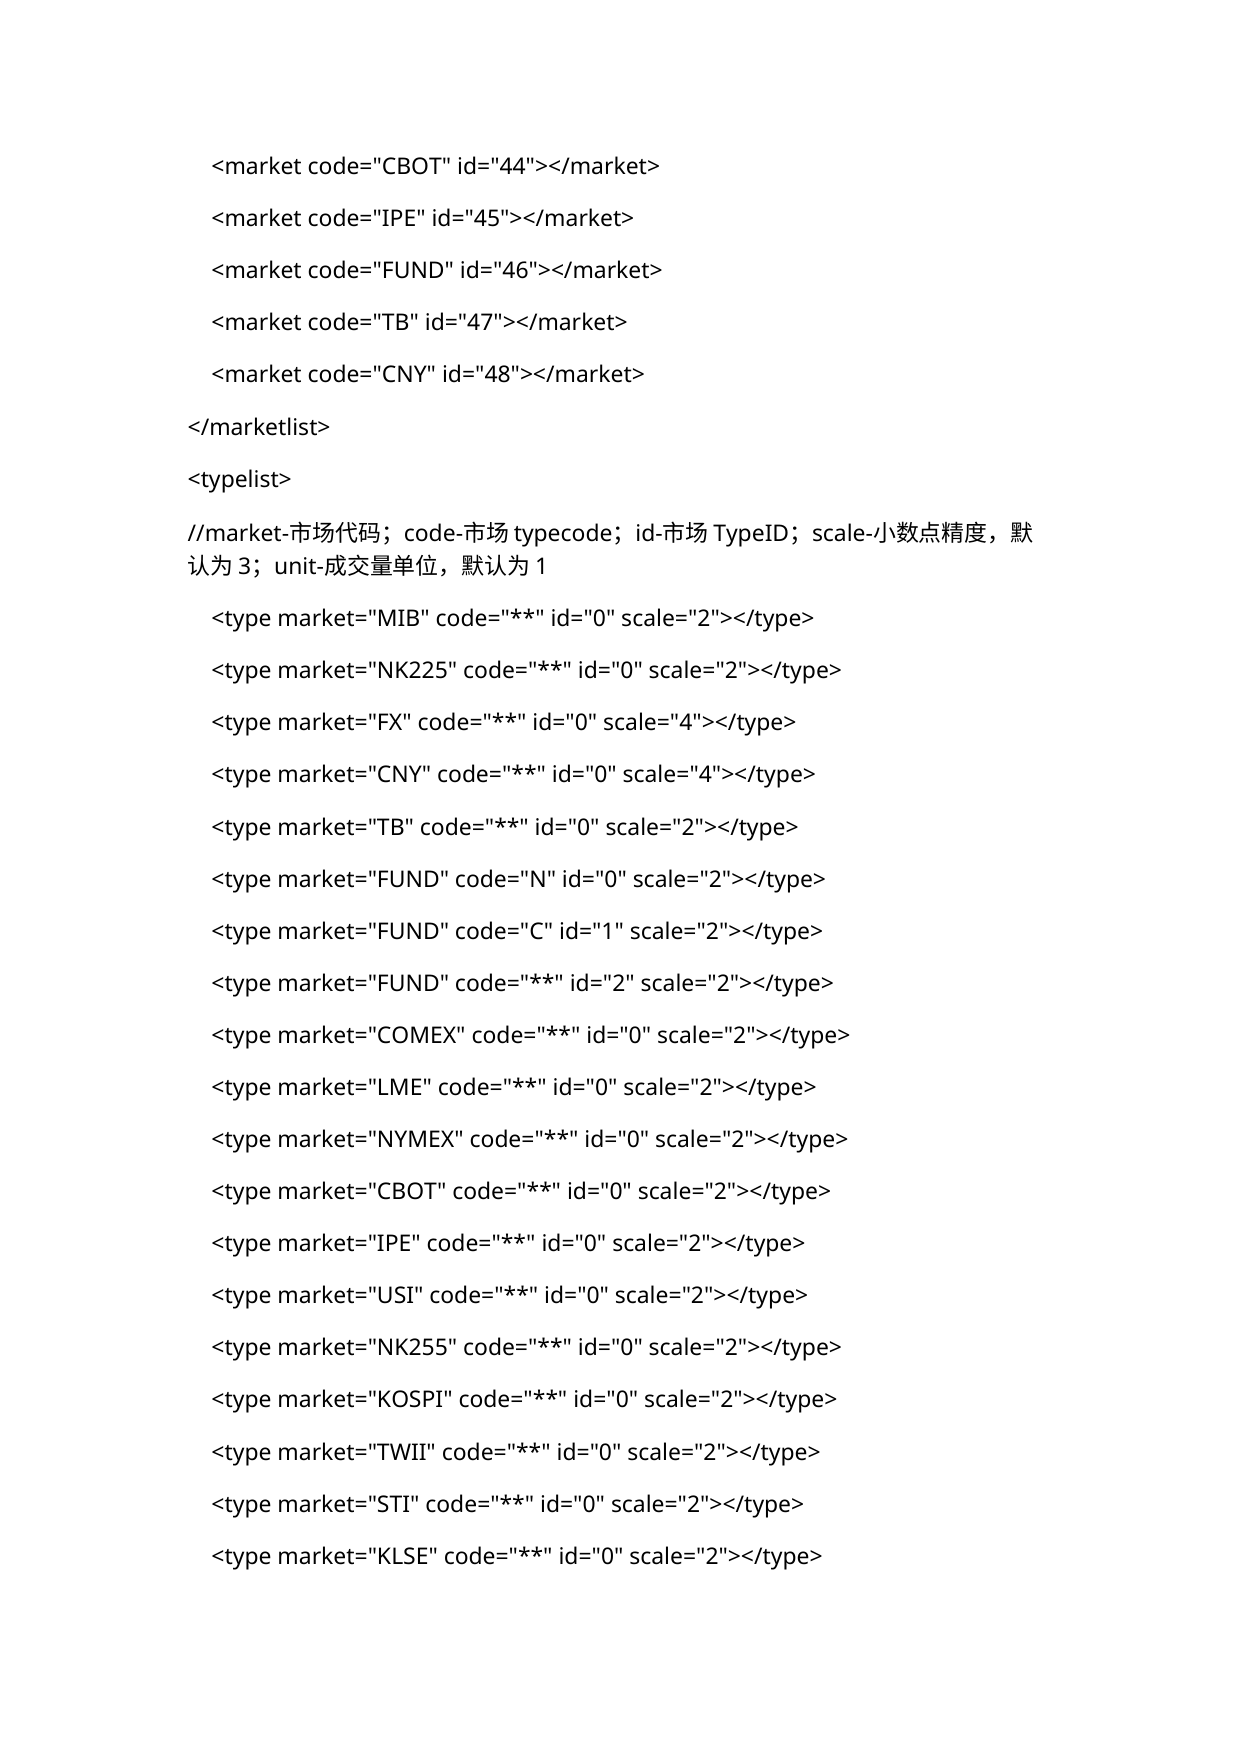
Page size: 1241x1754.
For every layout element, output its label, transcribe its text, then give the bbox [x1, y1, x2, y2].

text <type market="FUND" code="C" id="1" scale="2"></type> [187, 914, 1053, 946]
text <type market="FX" code="**" id="0" scale="4"></type> [187, 706, 1053, 737]
text <type market="KLSE" code="**" id="0" scale="2"></type> [187, 1539, 1053, 1571]
text <type market="NK225" code="**" id="0" scale="2"></type> [187, 654, 1053, 685]
text <market code="CNY" id="48"></market> [187, 358, 1053, 389]
text <typelist> [187, 462, 1053, 494]
text <type market="IPE" code="**" id="0" scale="2"></type> [187, 1227, 1053, 1258]
text <type market="TB" code="**" id="0" scale="2"></type> [187, 810, 1053, 842]
text <market code="IPE" id="45"></market> [187, 202, 1053, 233]
text <market code="TB" id="47"></market> [187, 306, 1053, 337]
text <type market="USI" code="**" id="0" scale="2"></type> [187, 1279, 1053, 1310]
text <type market="FUND" code="**" id="2" scale="2"></type> [187, 967, 1053, 998]
text <type market="NK255" code="**" id="0" scale="2"></type> [187, 1331, 1053, 1362]
text <type market="LME" code="**" id="0" scale="2"></type> [187, 1071, 1053, 1102]
text <type market="CBOT" code="**" id="0" scale="2"></type> [187, 1175, 1053, 1206]
text <type market="FUND" code="N" id="0" scale="2"></type> [187, 862, 1053, 894]
text <type market="STI" code="**" id="0" scale="2"></type> [187, 1487, 1053, 1519]
text </marketlist> [187, 410, 1053, 442]
text <type market="TWII" code="**" id="0" scale="2"></type> [187, 1435, 1053, 1467]
text <market code="CBOT" id="44"></market> [187, 150, 1053, 181]
text <type market="NYMEX" code="**" id="0" scale="2"></type> [187, 1123, 1053, 1154]
text //market-市场代码；code-市场typecode；id-市场TypeID；scale-小数点精度，默认为3；unit-成交量单位，默认为1 [187, 514, 1053, 581]
text <type market="CNY" code="**" id="0" scale="4"></type> [187, 758, 1053, 789]
text <market code="FUND" id="46"></market> [187, 254, 1053, 285]
text <type market="COMEX" code="**" id="0" scale="2"></type> [187, 1019, 1053, 1050]
text <type market="KOSPI" code="**" id="0" scale="2"></type> [187, 1383, 1053, 1414]
text <type market="MIB" code="**" id="0" scale="2"></type> [187, 602, 1053, 633]
